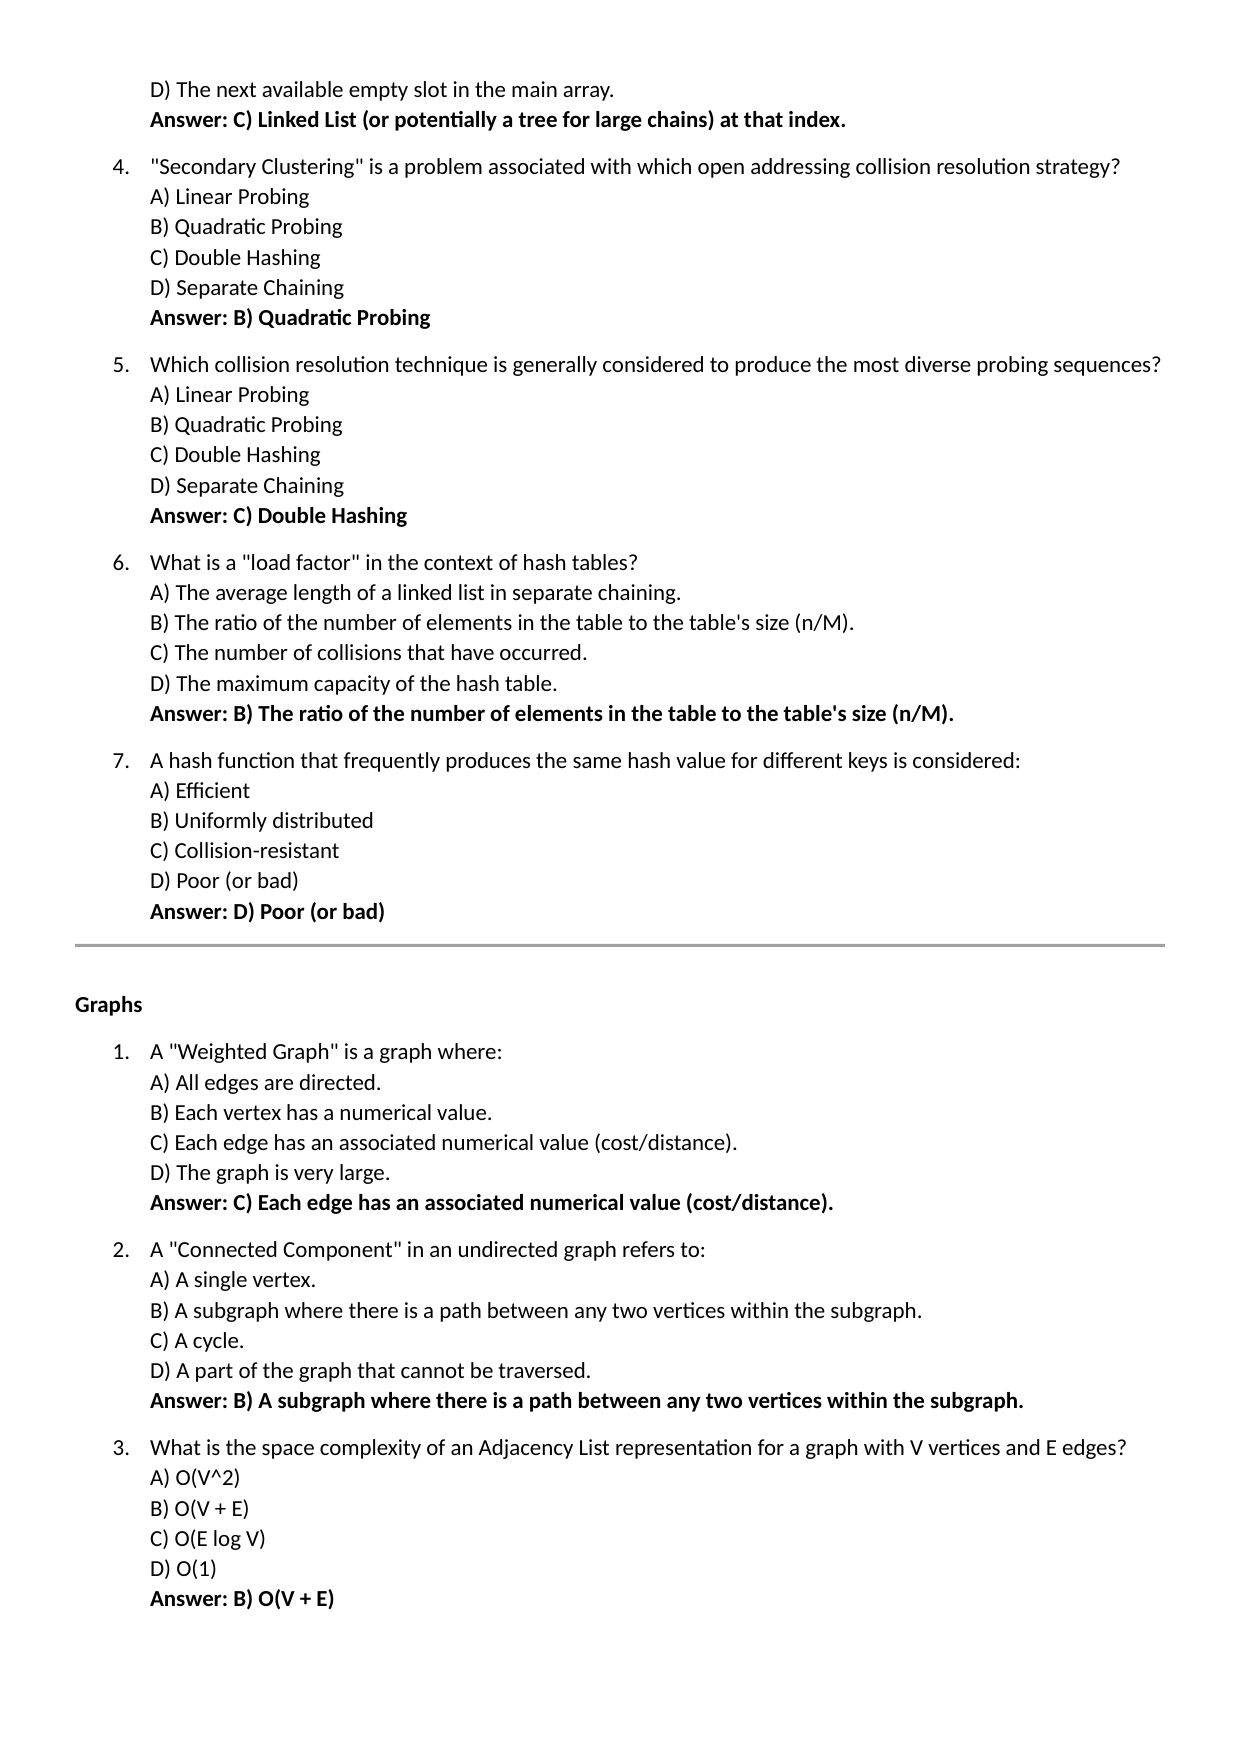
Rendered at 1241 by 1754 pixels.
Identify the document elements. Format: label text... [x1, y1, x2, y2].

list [112, 75, 1165, 133]
text Graphs [75, 991, 1165, 1019]
list A hash function that frequently produces the same hash value for different keys is considered: A) Efficient B) Uniformly distributed C) Collision-resistant D) Poor (or bad) Answer: D) Poor (or bad) [112, 746, 1165, 925]
list Which collision resolution technique is generally considered to produce the most diverse probing sequences? A) Linear Probing B) Quadratic Probing C) Double Hashing D) Separate Chaining Answer: C) Double Hashing [112, 350, 1165, 529]
list What is the space complexity of an Adjacency List representation for a graph with V vertices and E edges? A) O(V^2) B) O(V + E) C) O(E log V) D) O(1) Answer: B) O(V + E) [112, 1433, 1165, 1612]
list What is a "load factor" in the context of hash tables? A) The average length of a linked list in separate chaining. B) The ratio of the number of elements in the table to the table's size (n/M). C) The number of collisions that have occurred. D) The maximum capacity of the hash table. Answer: B) The ratio of the number of elements in the table to the table's size (n/M). [112, 548, 1165, 727]
list A "Weighted Graph" is a graph where: A) All edges are directed. B) Each vertex has a numerical value. C) Each edge has an associated numerical value (cost/distance). D) The graph is very large. Answer: C) Each edge has an associated numerical value (cost/distance). [112, 1037, 1165, 1217]
list A "Connected Component" in an undirected graph refers to: A) A single vertex. B) A subgraph where there is a path between any two vertices within the subgraph. C) A cycle. D) A part of the graph that cannot be traversed. Answer: B) A subgraph where there is a path between any two vertices within the subgraph. [112, 1235, 1165, 1414]
list "Secondary Clustering" is a problem associated with which open addressing collision resolution strategy? A) Linear Probing B) Quadratic Probing C) Double Hashing D) Separate Chaining Answer: B) Quadratic Probing [112, 152, 1165, 331]
